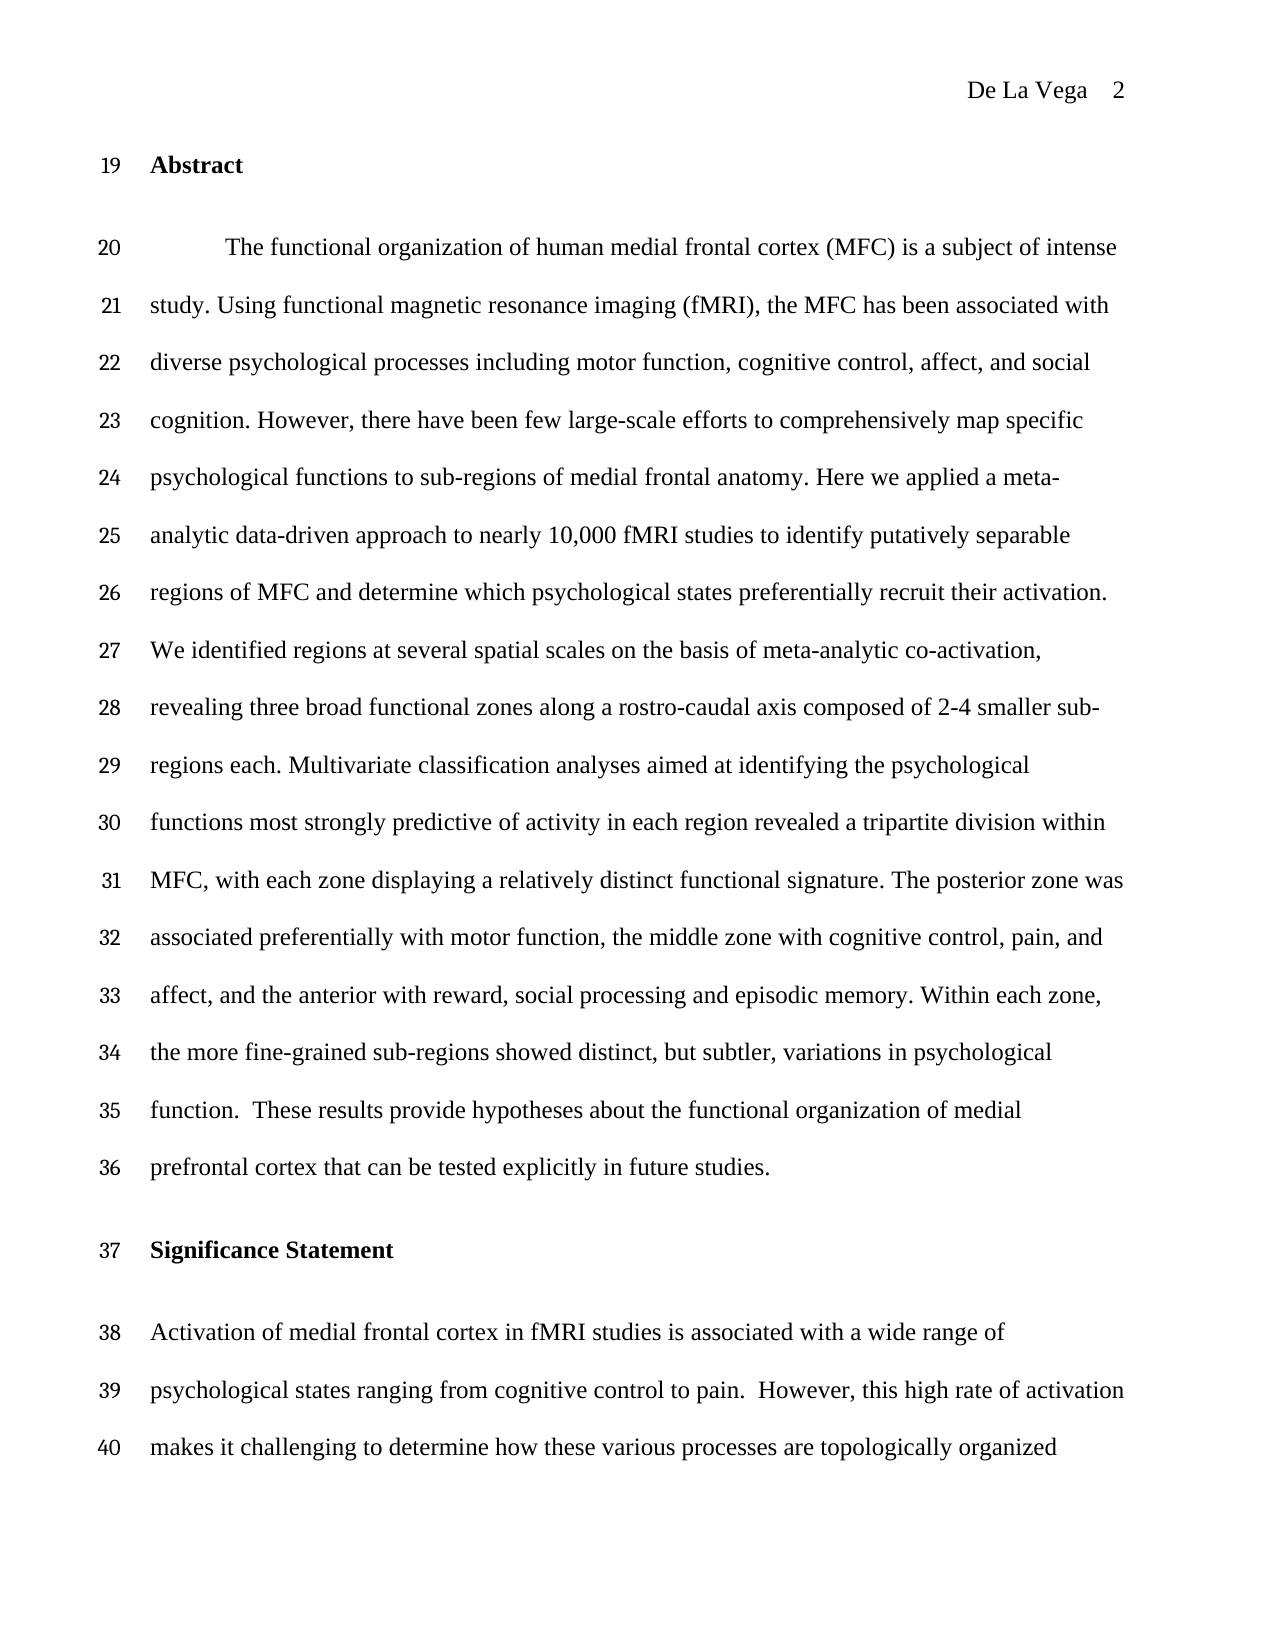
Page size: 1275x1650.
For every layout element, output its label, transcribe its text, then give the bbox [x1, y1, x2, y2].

text Significance Statement [150, 1235, 1125, 1264]
text Abstract [150, 150, 1125, 179]
text The functional organization of human medial frontal cortex (MFC) is a subject of intense study. Using functional magnetic resonance imaging (fMRI), the MFC has been associated with diverse psychological processes including motor function, cognitive control, affect, and social cognition. However, there have been few large-scale efforts to comprehensively map specific psychological functions to sub-regions of medial frontal anatomy. Here we applied a meta-analytic data-driven approach to nearly 10,000 fMRI studies to identify putatively separable regions of MFC and determine which psychological states preferentially recruit their activation. We identified regions at several spatial scales on the basis of meta-analytic co-activation, revealing three broad functional zones along a rostro-caudal axis composed of 2-4 smaller sub-regions each. Multivariate classification analyses aimed at identifying the psychological functions most strongly predictive of activity in each region revealed a tripartite division within MFC, with each zone displaying a relatively distinct functional signature. The posterior zone was associated preferentially with motor function, the middle zone with cognitive control, pain, and affect, and the anterior with reward, social processing and episodic memory. Within each zone, the more fine-grained sub-regions showed distinct, but subtler, variations in psychological function. These results provide hypotheses about the functional organization of medial prefrontal cortex that can be tested explicitly in future studies. [150, 232, 1125, 1181]
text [150, 1317, 1125, 1461]
